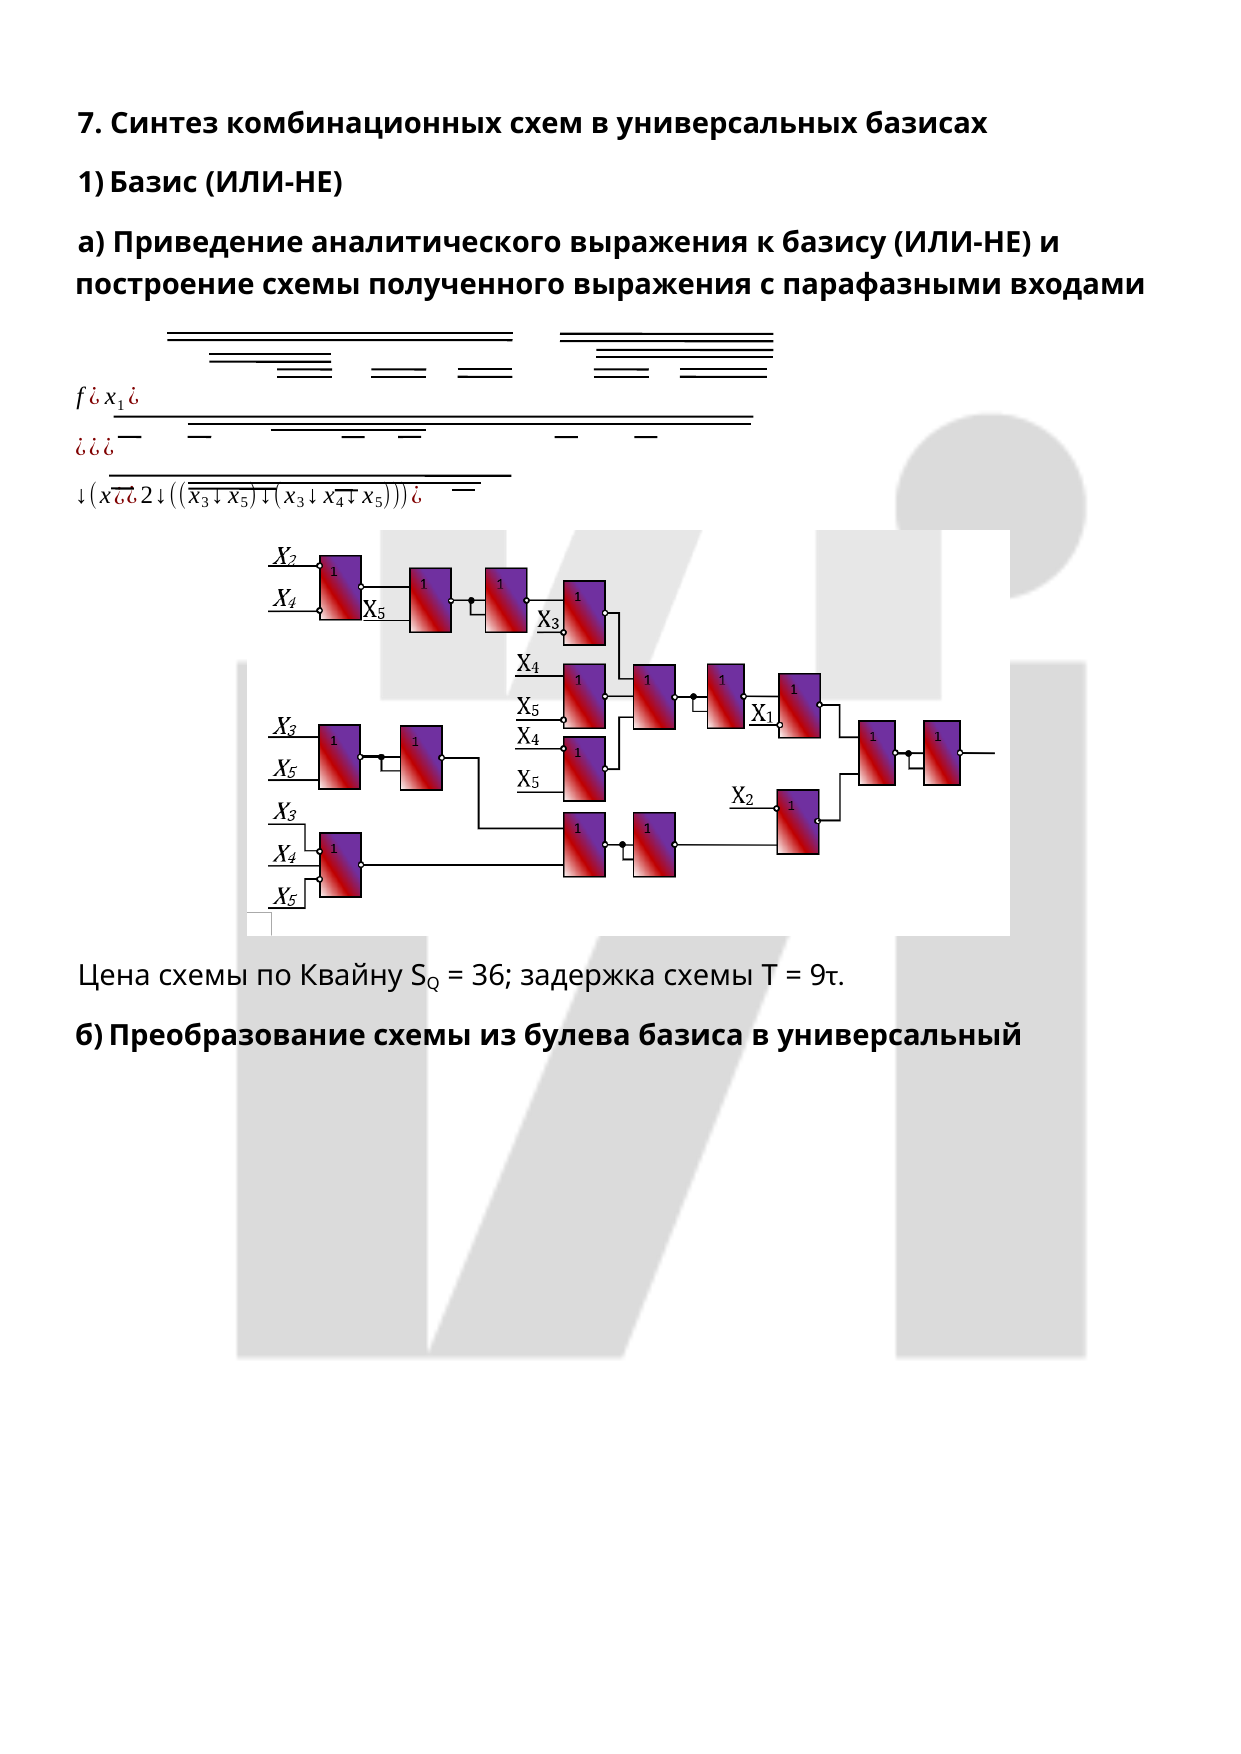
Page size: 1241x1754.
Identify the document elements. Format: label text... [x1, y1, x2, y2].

text 7. Синтез комбинационных схем в универсальных базисах [75, 102, 1182, 142]
text б) Преобразование схемы из булева базиса в универсальный [75, 1014, 1182, 1054]
text Цена схемы по Квайну SQ = 36; задержка схемы T = 9τ. [75, 955, 1182, 994]
text а) Приведение аналитического выражения к базису (ИЛИ-НЕ) и построение схемы полученного выражения с парафазными входами [75, 221, 1182, 303]
text 1) Базис (ИЛИ-НЕ) [75, 161, 1182, 201]
picture [247, 530, 1010, 936]
